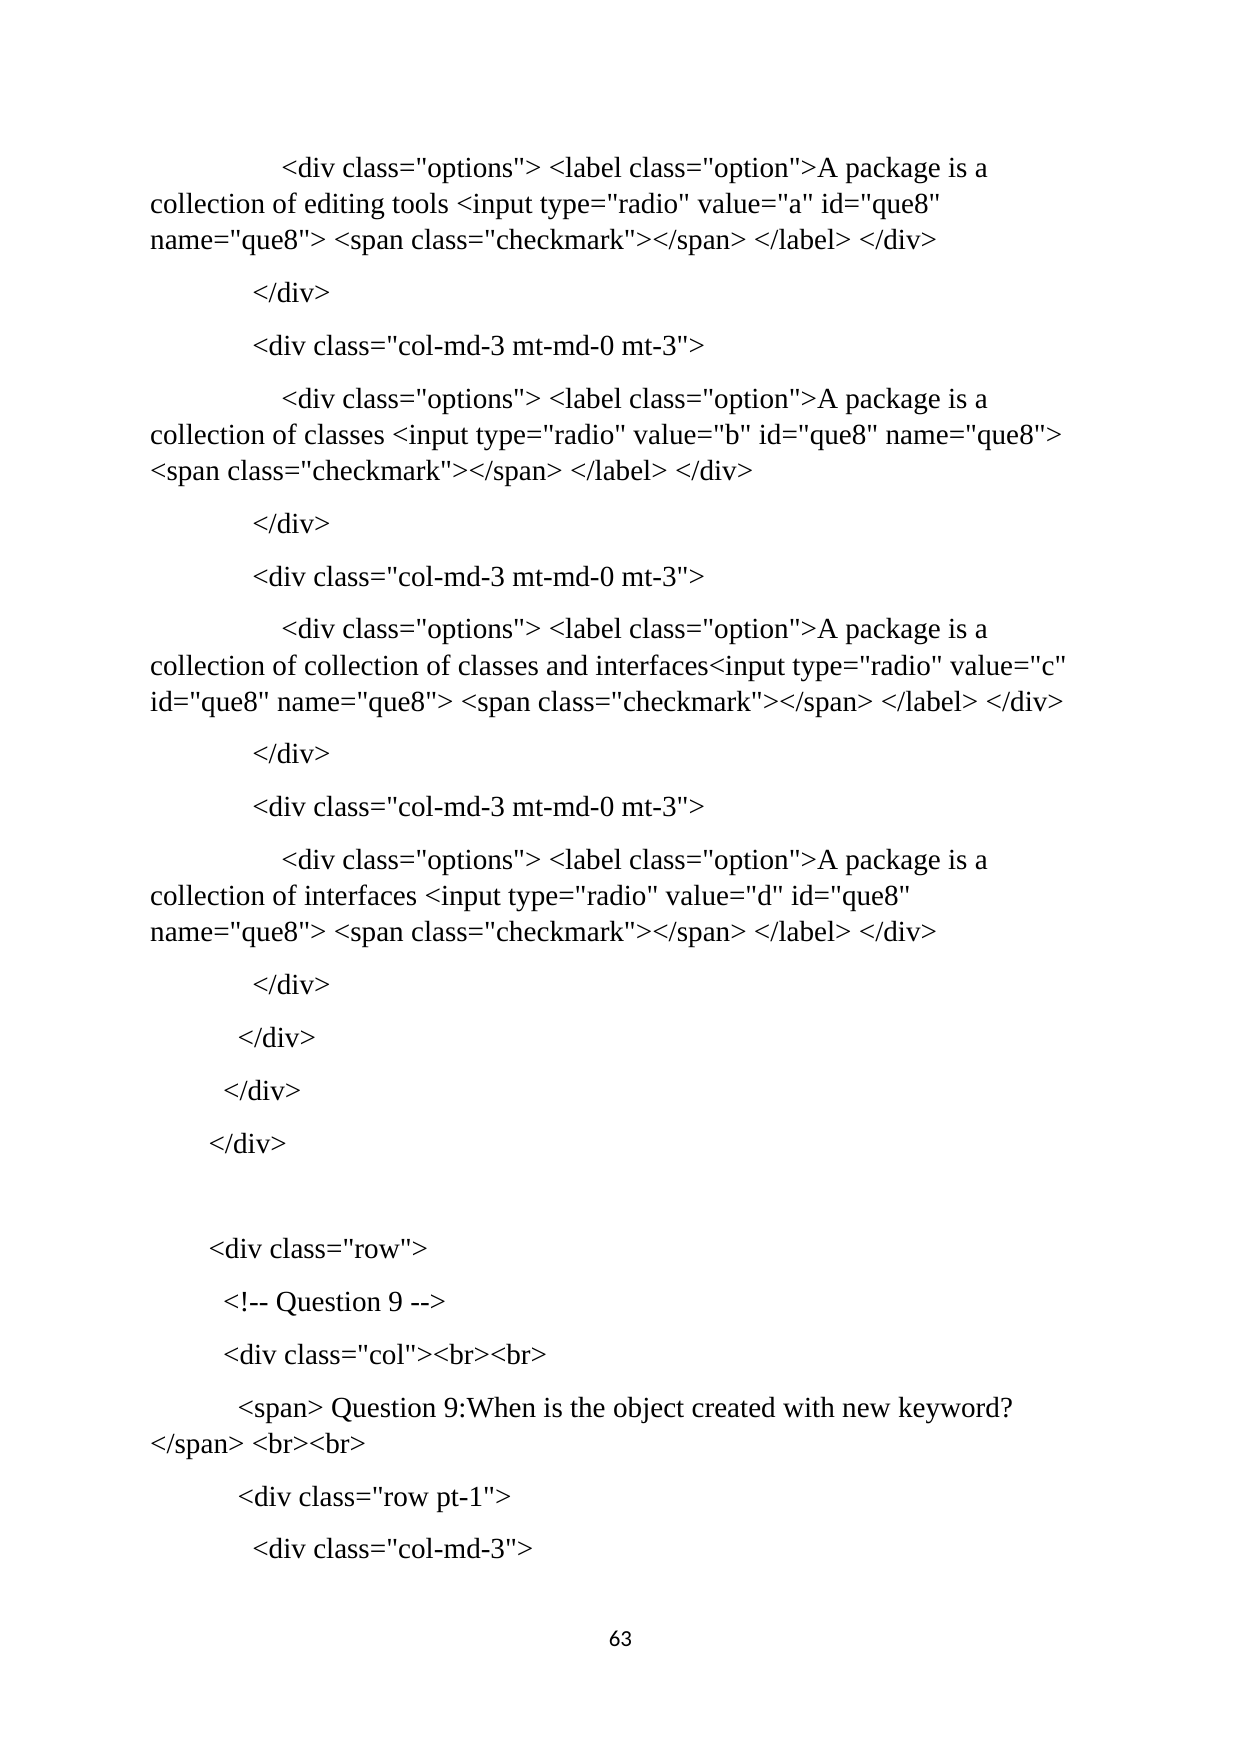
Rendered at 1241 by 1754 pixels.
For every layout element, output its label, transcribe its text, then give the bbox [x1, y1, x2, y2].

text <div class="col-md-3 mt-md-0 mt-3"> [150, 559, 1090, 592]
text <span> Question 9:When is the object created with new keyword? </span> <br><br> [150, 1390, 1090, 1459]
text </div> [150, 1126, 1090, 1159]
text <div class="row"> [150, 1231, 1090, 1265]
text <div class="options"> <label class="option">A package is a collection of collection of classes and interfaces<input type="radio" value="c" id="que8" name="que8"> <span class="checkmark"></span> </label> </div> [150, 611, 1090, 717]
text <div class="options"> <label class="option">A package is a collection of interfaces <input type="radio" value="d" id="que8" name="que8"> <span class="checkmark"></span> </label> </div> [150, 842, 1090, 948]
text </div> [150, 1073, 1090, 1106]
text </div> [150, 967, 1090, 1001]
text <div class="options"> <label class="option">A package is a collection of classes <input type="radio" value="b" id="que8" name="que8"> <span class="checkmark"></span> </label> </div> [150, 381, 1090, 487]
text <div class="col-md-3 mt-md-0 mt-3"> [150, 328, 1090, 361]
text <div class="col"><br><br> [150, 1337, 1090, 1371]
text <div class="col-md-3"> [150, 1532, 1090, 1565]
text </div> [150, 737, 1090, 770]
text <div class="options"> <label class="option">A package is a collection of editing tools <input type="radio" value="a" id="que8" name="que8"> <span class="checkmark"></span> </label> </div> [150, 150, 1090, 256]
text </div> [150, 506, 1090, 539]
text <div class="row pt-1"> [150, 1479, 1090, 1512]
text <div class="col-md-3 mt-md-0 mt-3"> [150, 789, 1090, 823]
text </div> [150, 1020, 1090, 1054]
text <!-- Question 9 --> [150, 1284, 1090, 1318]
text </div> [150, 275, 1090, 309]
